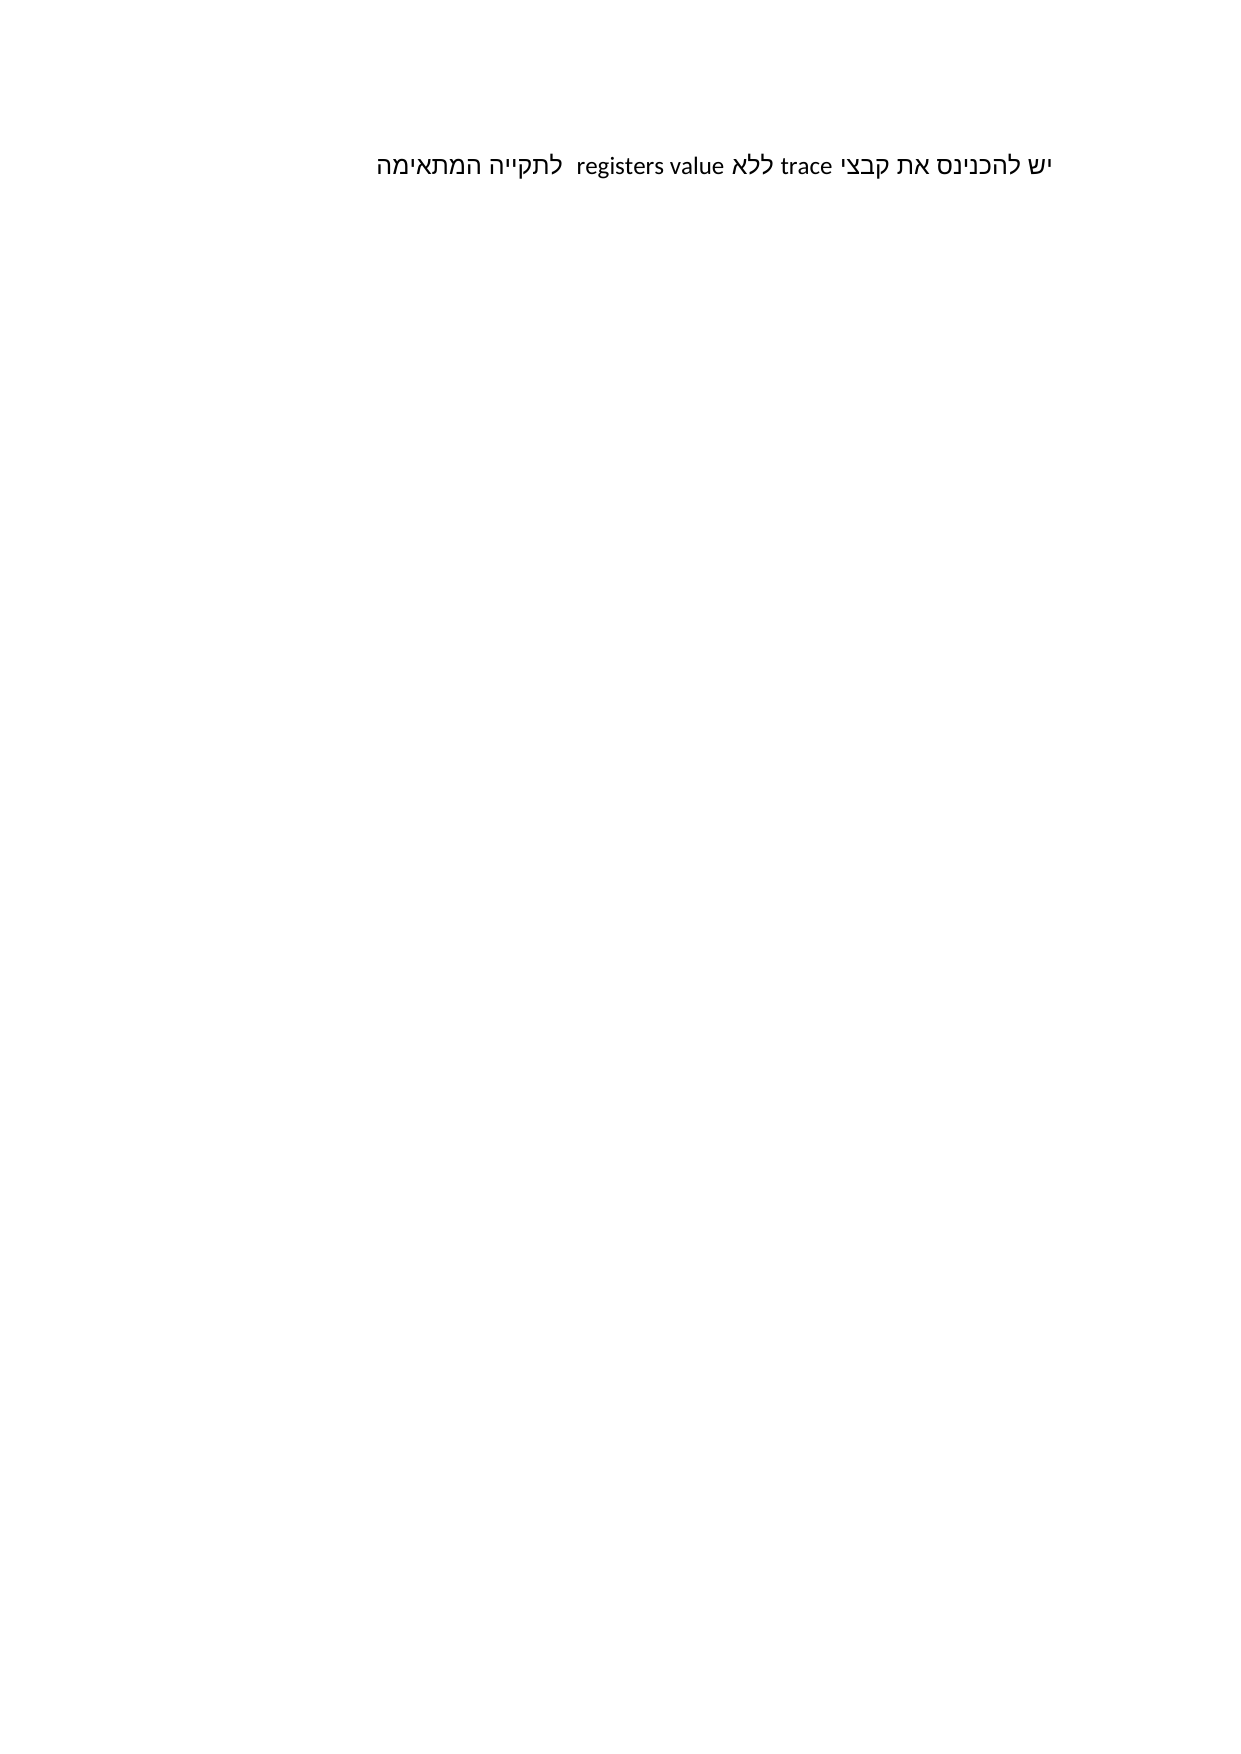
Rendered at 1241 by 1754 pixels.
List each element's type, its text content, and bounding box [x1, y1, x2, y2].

text יש להכנינס את קבצי trace ללא registers value לתקייה המתאימה [187, 150, 1053, 181]
